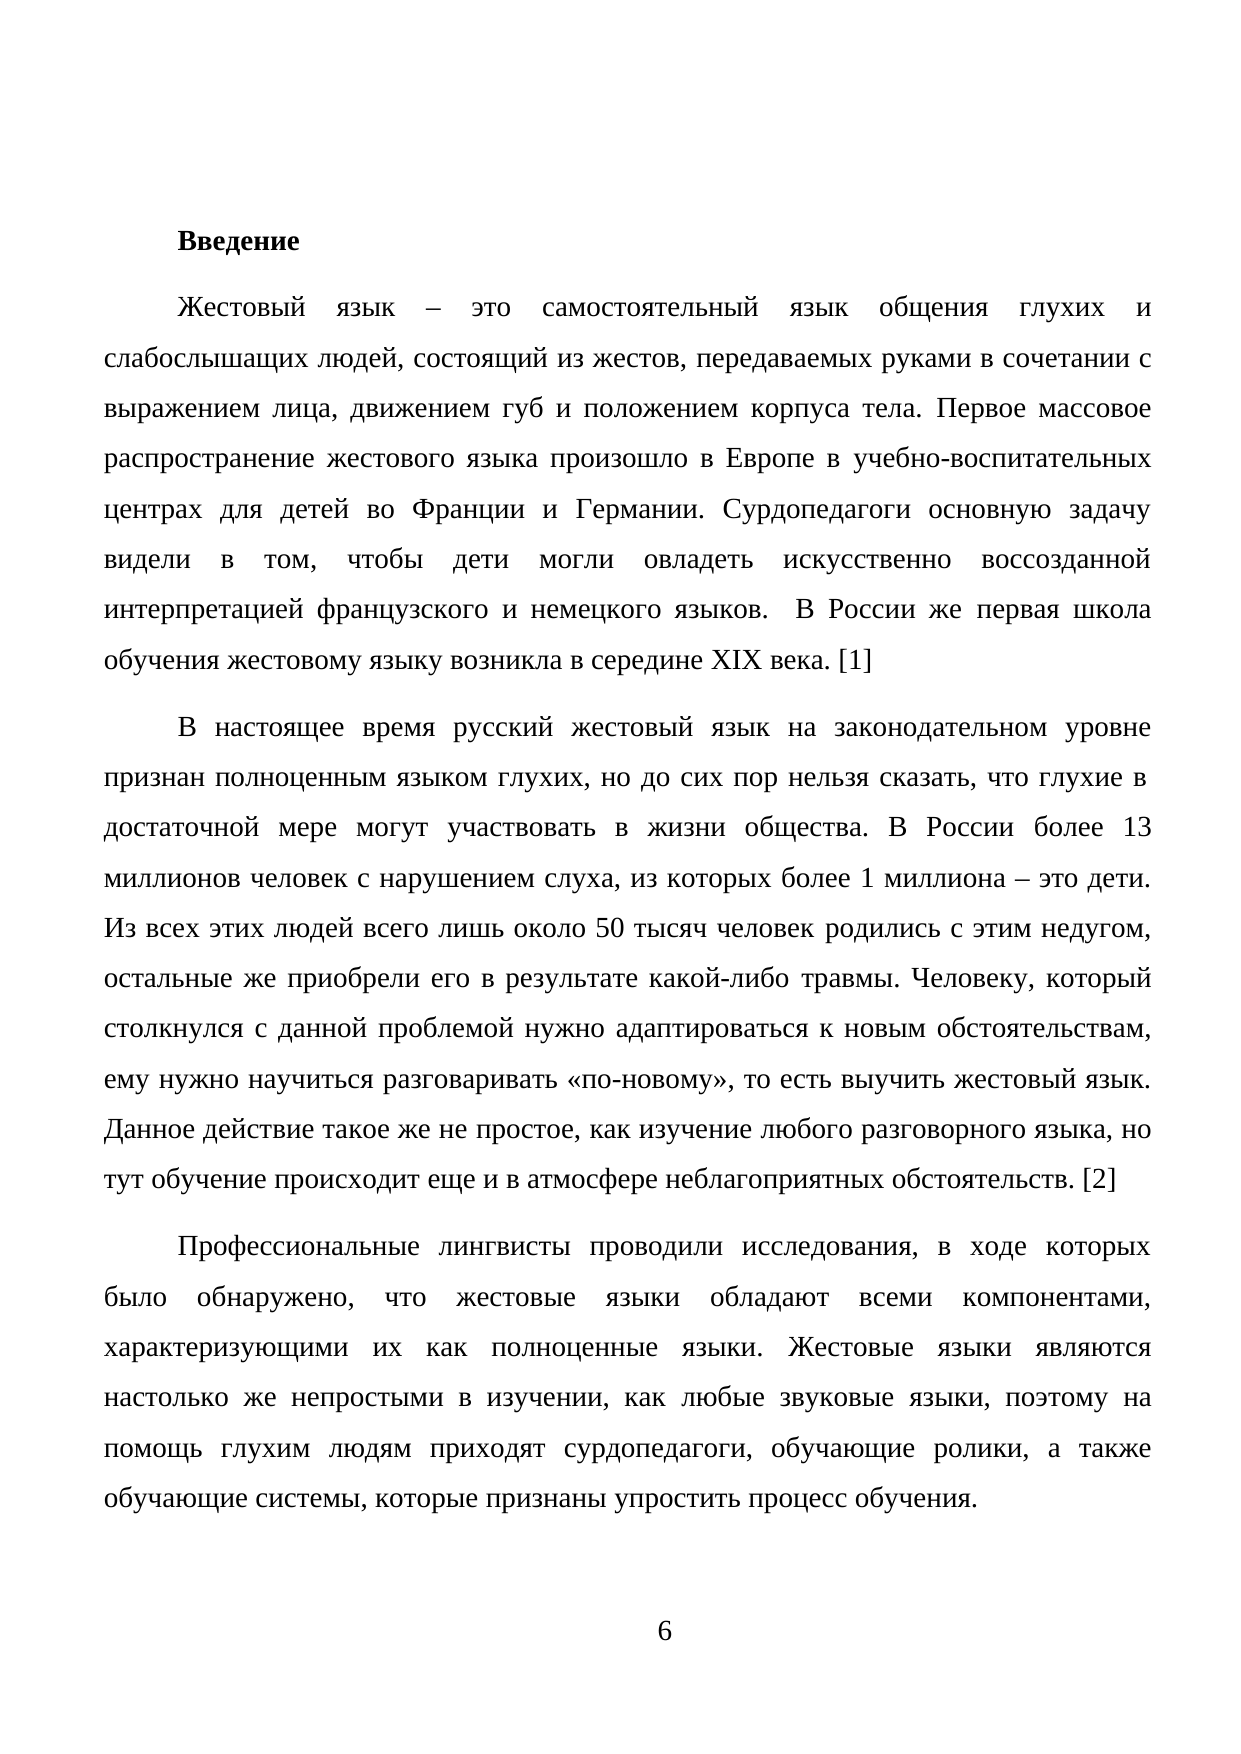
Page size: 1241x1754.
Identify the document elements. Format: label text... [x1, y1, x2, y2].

text Жестовый язык – это самостоятельный язык общения глухих и слабослышащих людей, состоящий из жестов, передаваемых руками в сочетании с выражением лица, движением губ и положением корпуса тела. Первое массовое распространение жестового языка произошло в Европе в учебно-воспитательных центрах для детей во Франции и Германии. Сурдопедагоги основную задачу видели в том, чтобы дети могли овладеть искусственно воссозданной интерпретацией французского и немецкого языков. В России же первая школа обучения жестовому языку возникла в середине XIX века. [1] [103, 289, 1152, 675]
subtitle Введение [103, 223, 1152, 256]
text В настоящее время русский жестовый язык на законодательном уровне признан полноценным языком глухих, но до сих пор нельзя сказать, что глухие в достаточной мере могут участвовать в жизни общества. В России более 13 миллионов человек с нарушением слуха, из которых более 1 миллиона – это дети. Из всех этих людей всего лишь около 50 тысяч человек родились с этим недугом, остальные же приобрели его в результате какой-либо травмы. Человеку, который столкнулся с данной проблемой нужно адаптироваться к новым обстоятельствам, ему нужно научиться разговаривать «по-новому», то есть выучить жестовый язык. Данное действие такое же не простое, как изучение любого разговорного языка, но тут обучение происходит еще и в атмосфере неблагоприятных обстоятельств. [2] [103, 709, 1152, 1195]
text Профессиональные лингвисты проводили исследования, в ходе которых было обнаружено, что жестовые языки обладают всеми компонентами, характеризующими их как полноценные языки. Жестовые языки являются настолько же непростыми в изучении, как любые звуковые языки, поэтому на помощь глухим людям приходят сурдопедагоги, обучающие ролики, а также обучающие системы, которые признаны упростить процесс обучения. [103, 1228, 1152, 1514]
